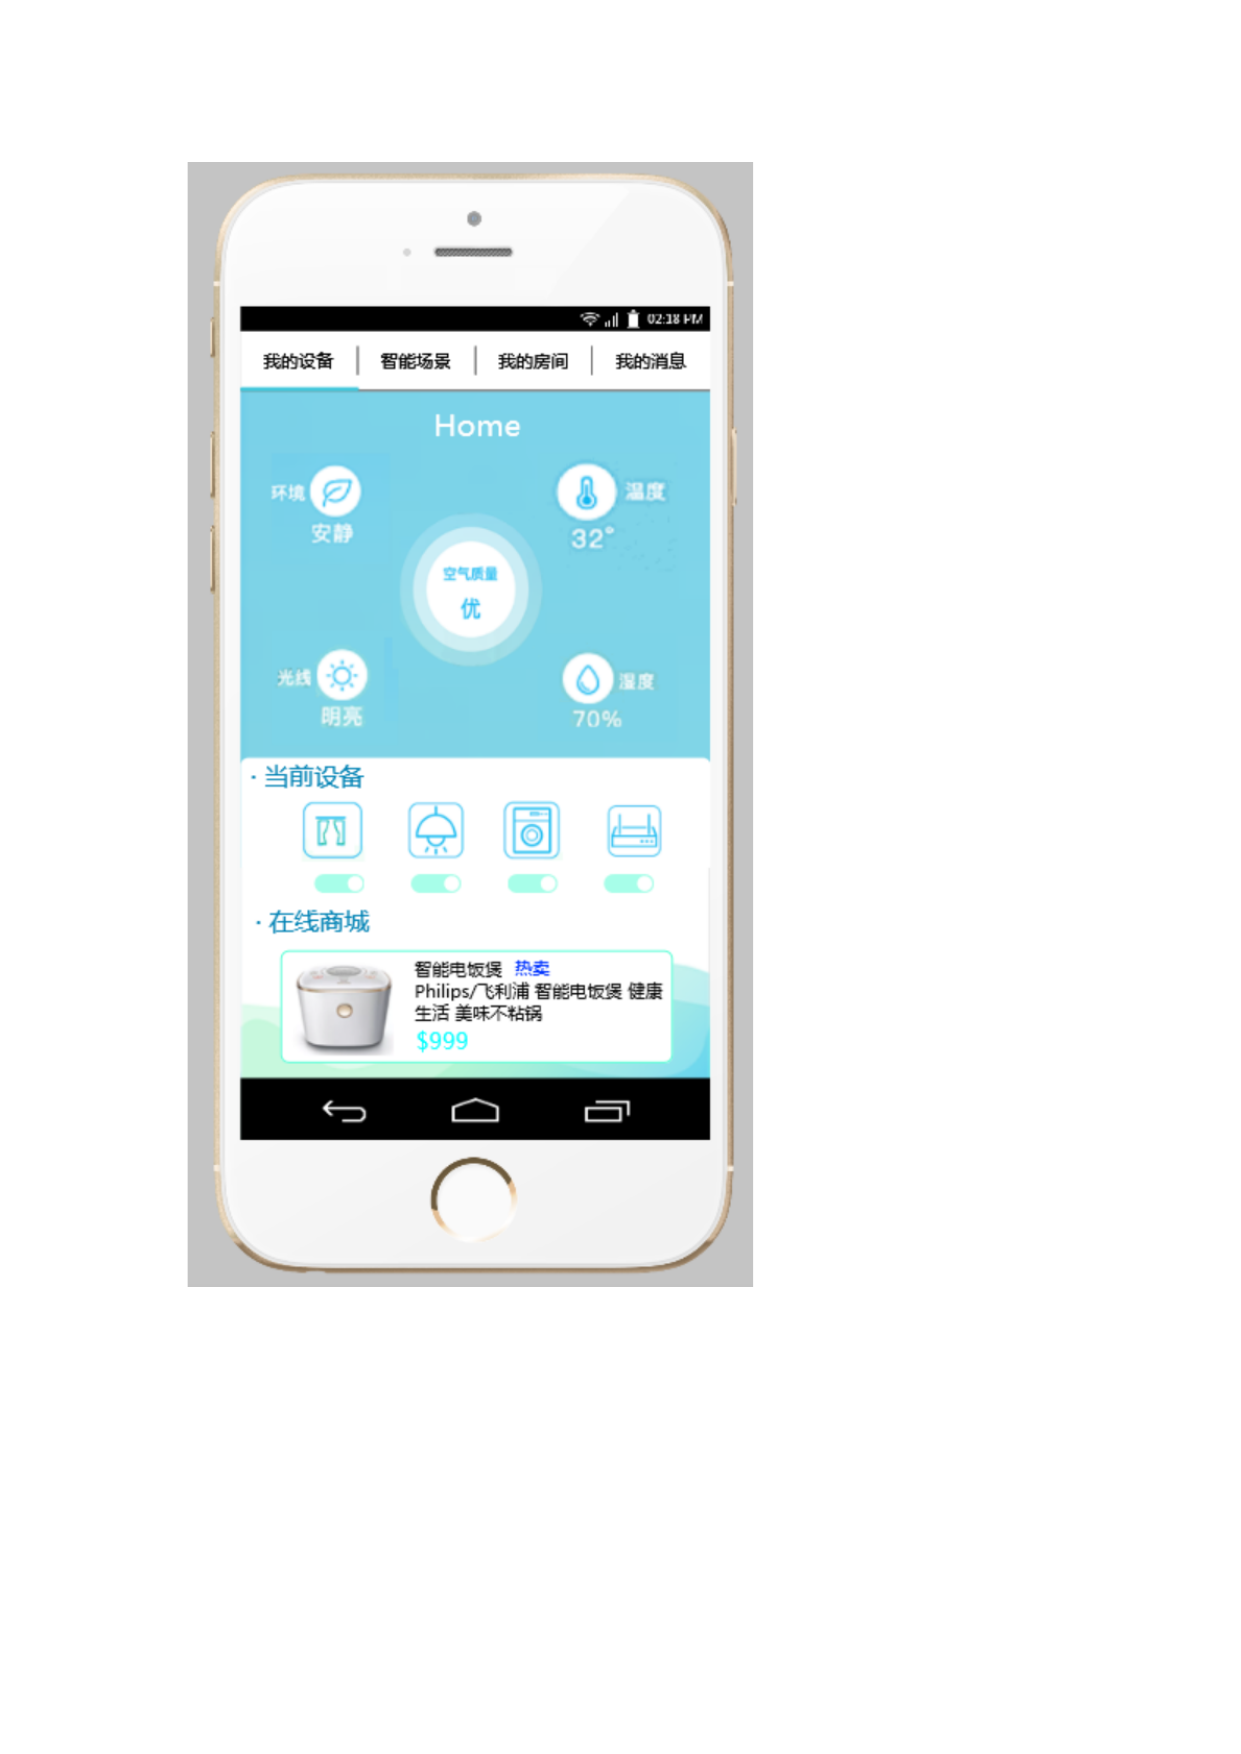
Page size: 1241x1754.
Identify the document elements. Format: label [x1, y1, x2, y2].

picture [187, 162, 754, 1287]
